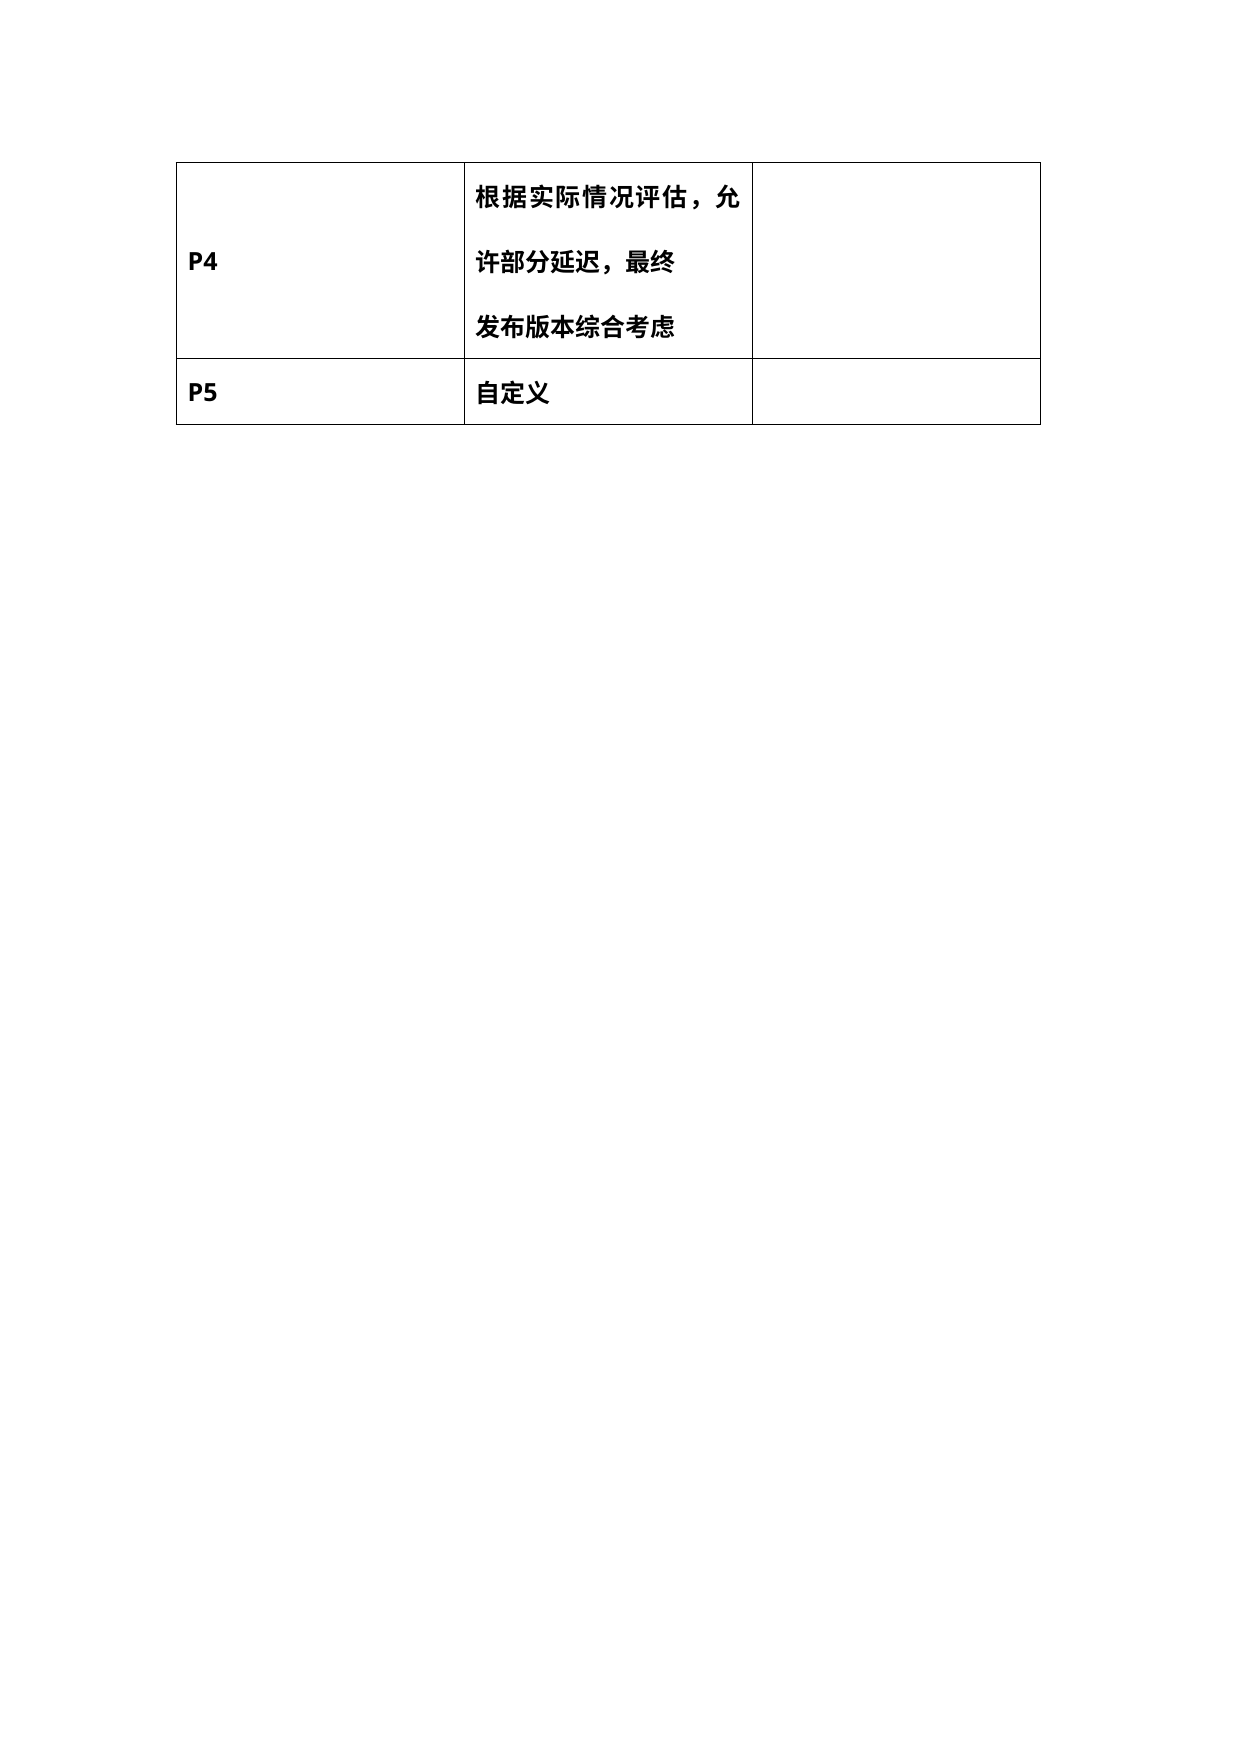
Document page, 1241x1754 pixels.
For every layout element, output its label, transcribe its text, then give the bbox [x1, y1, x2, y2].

table_cell 根据实际情况评估，允许部分延迟，最终 发布版本综合考虑 [465, 163, 752, 358]
table_cell P5 [177, 359, 464, 424]
table_cell [753, 359, 1040, 424]
table_cell [753, 163, 1040, 358]
table_cell 自定义 [465, 359, 752, 424]
table_cell P4 [177, 163, 464, 358]
